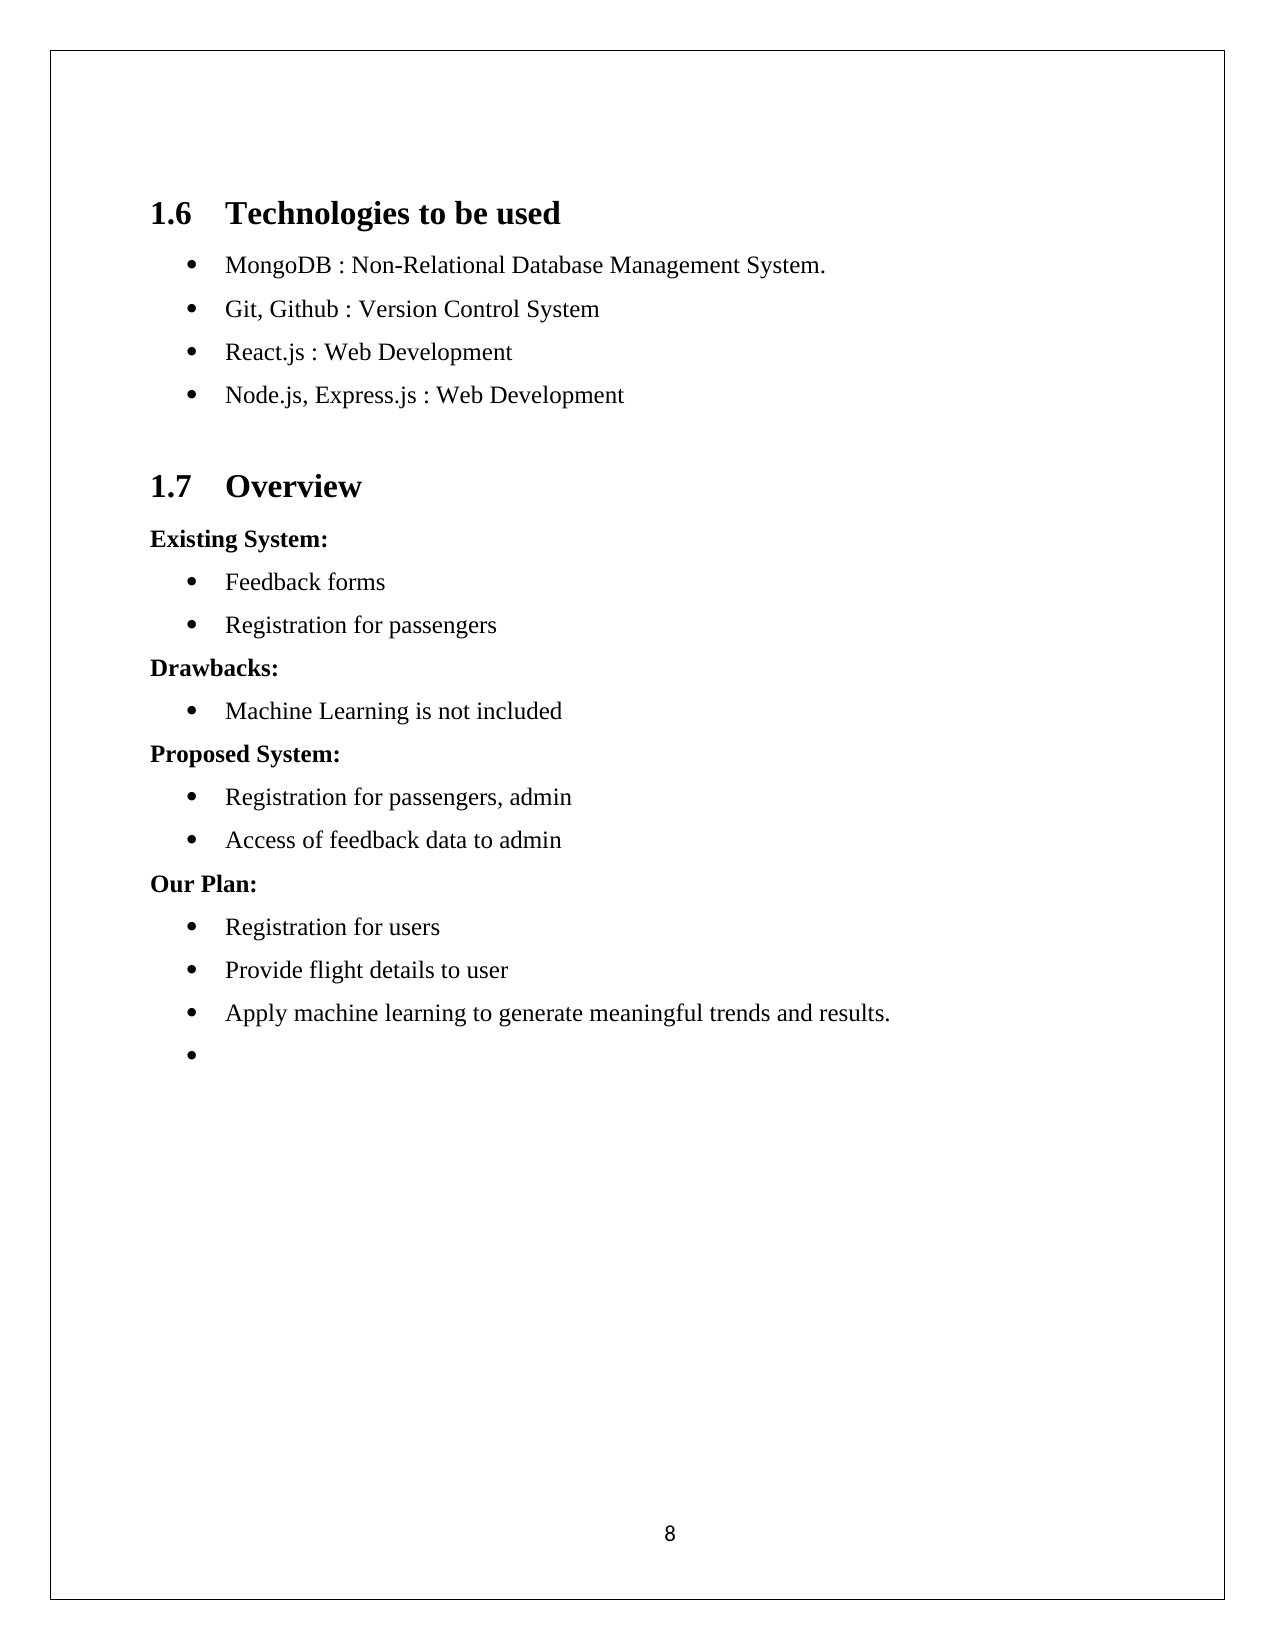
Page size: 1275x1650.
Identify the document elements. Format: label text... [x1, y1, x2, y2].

list Feedback forms [187, 567, 1124, 596]
list Node.js, Express.js : Web Development [187, 380, 1124, 409]
list React.js : Web Development [187, 337, 1124, 366]
list Technologies to be used [150, 193, 1124, 231]
list Access of feedback data to admin [187, 826, 1124, 854]
text Proposed System: [150, 739, 1124, 768]
list Registration for users [187, 912, 1124, 941]
list Apply machine learning to generate meaningful trends and results. [187, 998, 1124, 1027]
list MongoDB : Non-Relational Database Management System. [187, 251, 1124, 279]
text Drawbacks: [150, 653, 1124, 682]
list Overview [150, 466, 1124, 504]
list Machine Learning is not included [187, 696, 1124, 725]
list Registration for passengers, admin [187, 782, 1124, 811]
list Git, Github : Version Control System [187, 294, 1124, 322]
text Our Plan: [150, 869, 1124, 897]
text Existing System: [150, 524, 1124, 552]
list Registration for passengers [187, 610, 1124, 639]
list Provide flight details to user [187, 955, 1124, 984]
